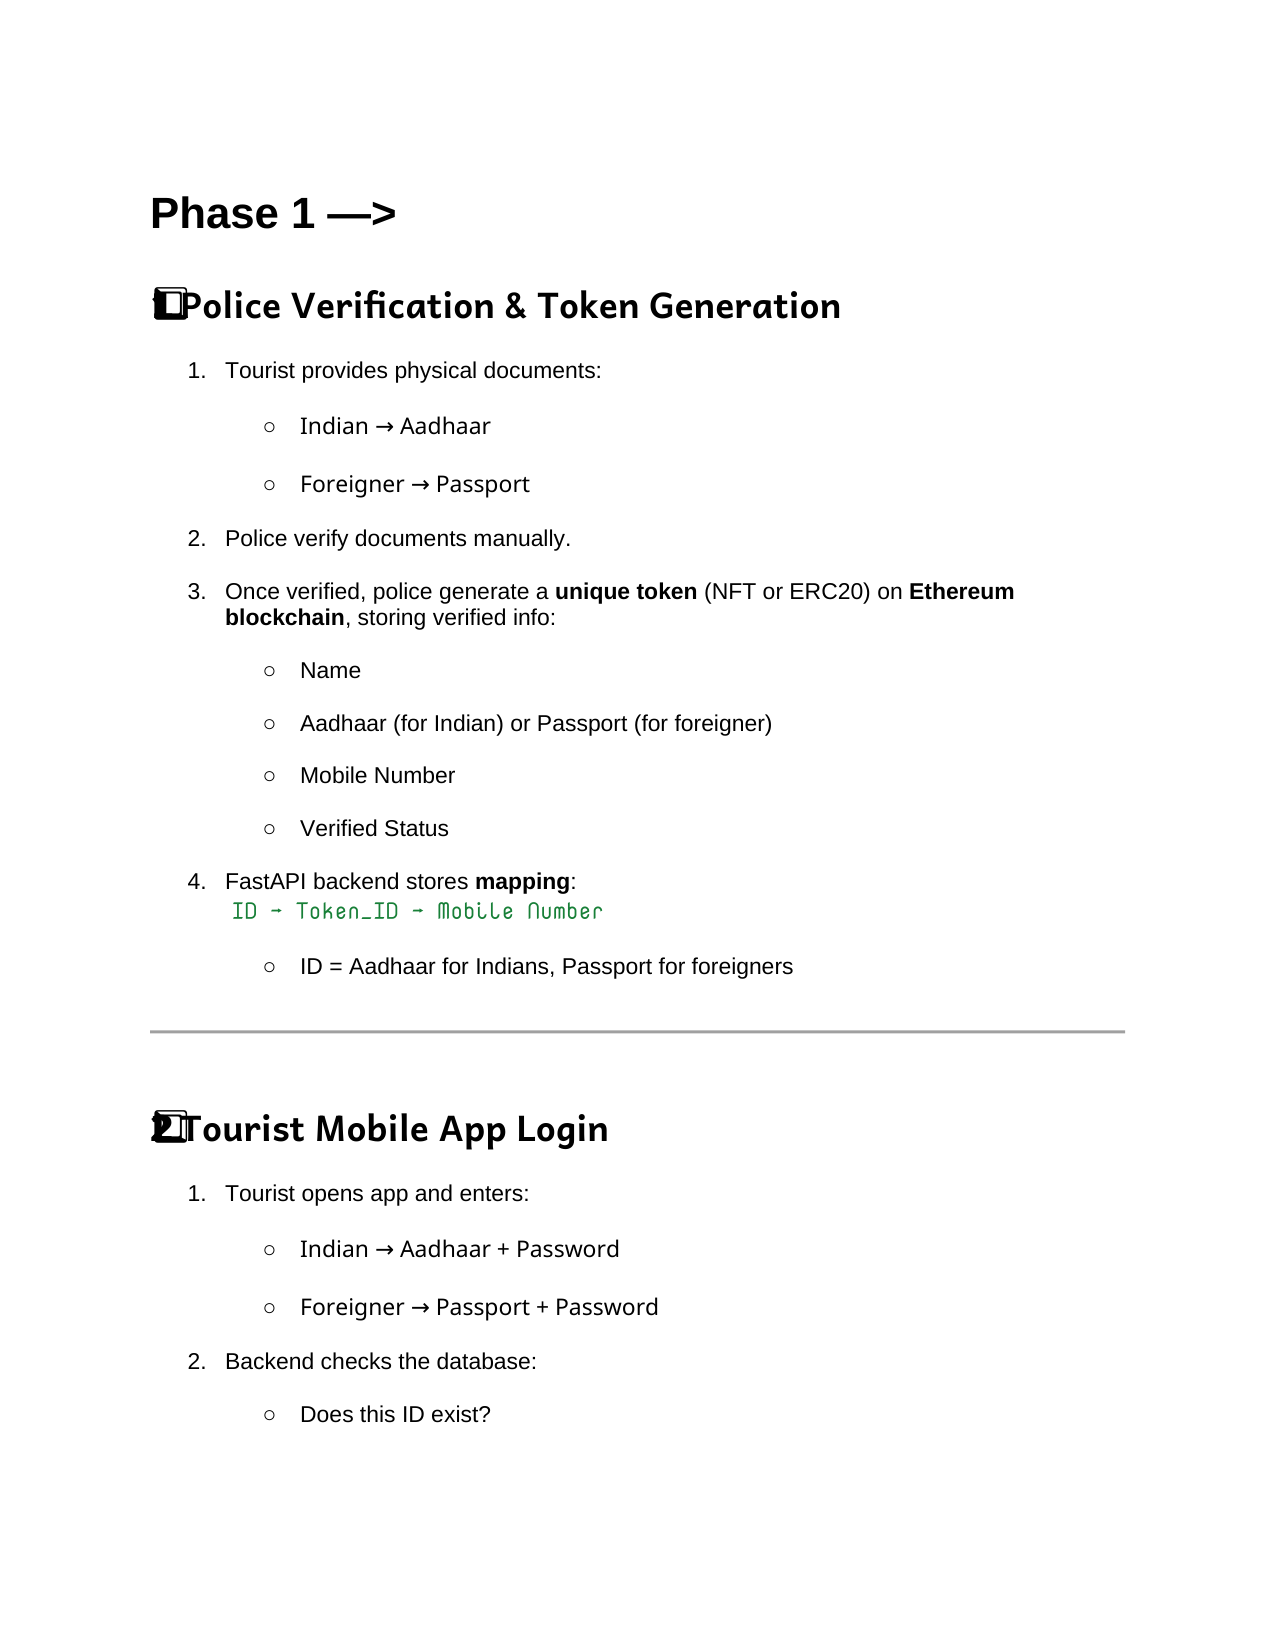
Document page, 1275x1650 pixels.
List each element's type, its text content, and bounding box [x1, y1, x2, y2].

list Foreigner → Passport [262, 468, 1125, 525]
list Indian → Aadhaar + Password [262, 1233, 1125, 1290]
list Name [262, 657, 1125, 710]
list Tourist provides physical documents: [187, 357, 1125, 410]
list Foreigner → Passport + Password [262, 1290, 1125, 1348]
list FastAPI backend stores mapping: ID → Token_ID → Mobile Number [187, 868, 1125, 953]
subtitle 2️⃣ Tourist Mobile App Login [150, 1098, 1125, 1155]
list Indian → Aadhaar [262, 410, 1125, 468]
list Tourist opens app and enters: [187, 1180, 1125, 1233]
list Once verified, police generate a unique token (NFT or ERC20) on Ethereum blockchain, storing verified info: [187, 578, 1125, 657]
subtitle Phase 1 —> [150, 187, 1125, 238]
list Does this ID exist? [262, 1401, 1125, 1453]
list Mobile Number [262, 762, 1125, 815]
list Aadhaar (for Indian) or Passport (for foreigner) [262, 710, 1125, 762]
subtitle 1️⃣ Police Verification & Token Generation [150, 275, 1125, 332]
list Verified Status [262, 815, 1125, 868]
list Backend checks the database: [187, 1348, 1125, 1401]
list Police verify documents manually. [187, 525, 1125, 578]
list ID = Aadhaar for Indians, Passport for foreigners [262, 953, 1125, 1005]
